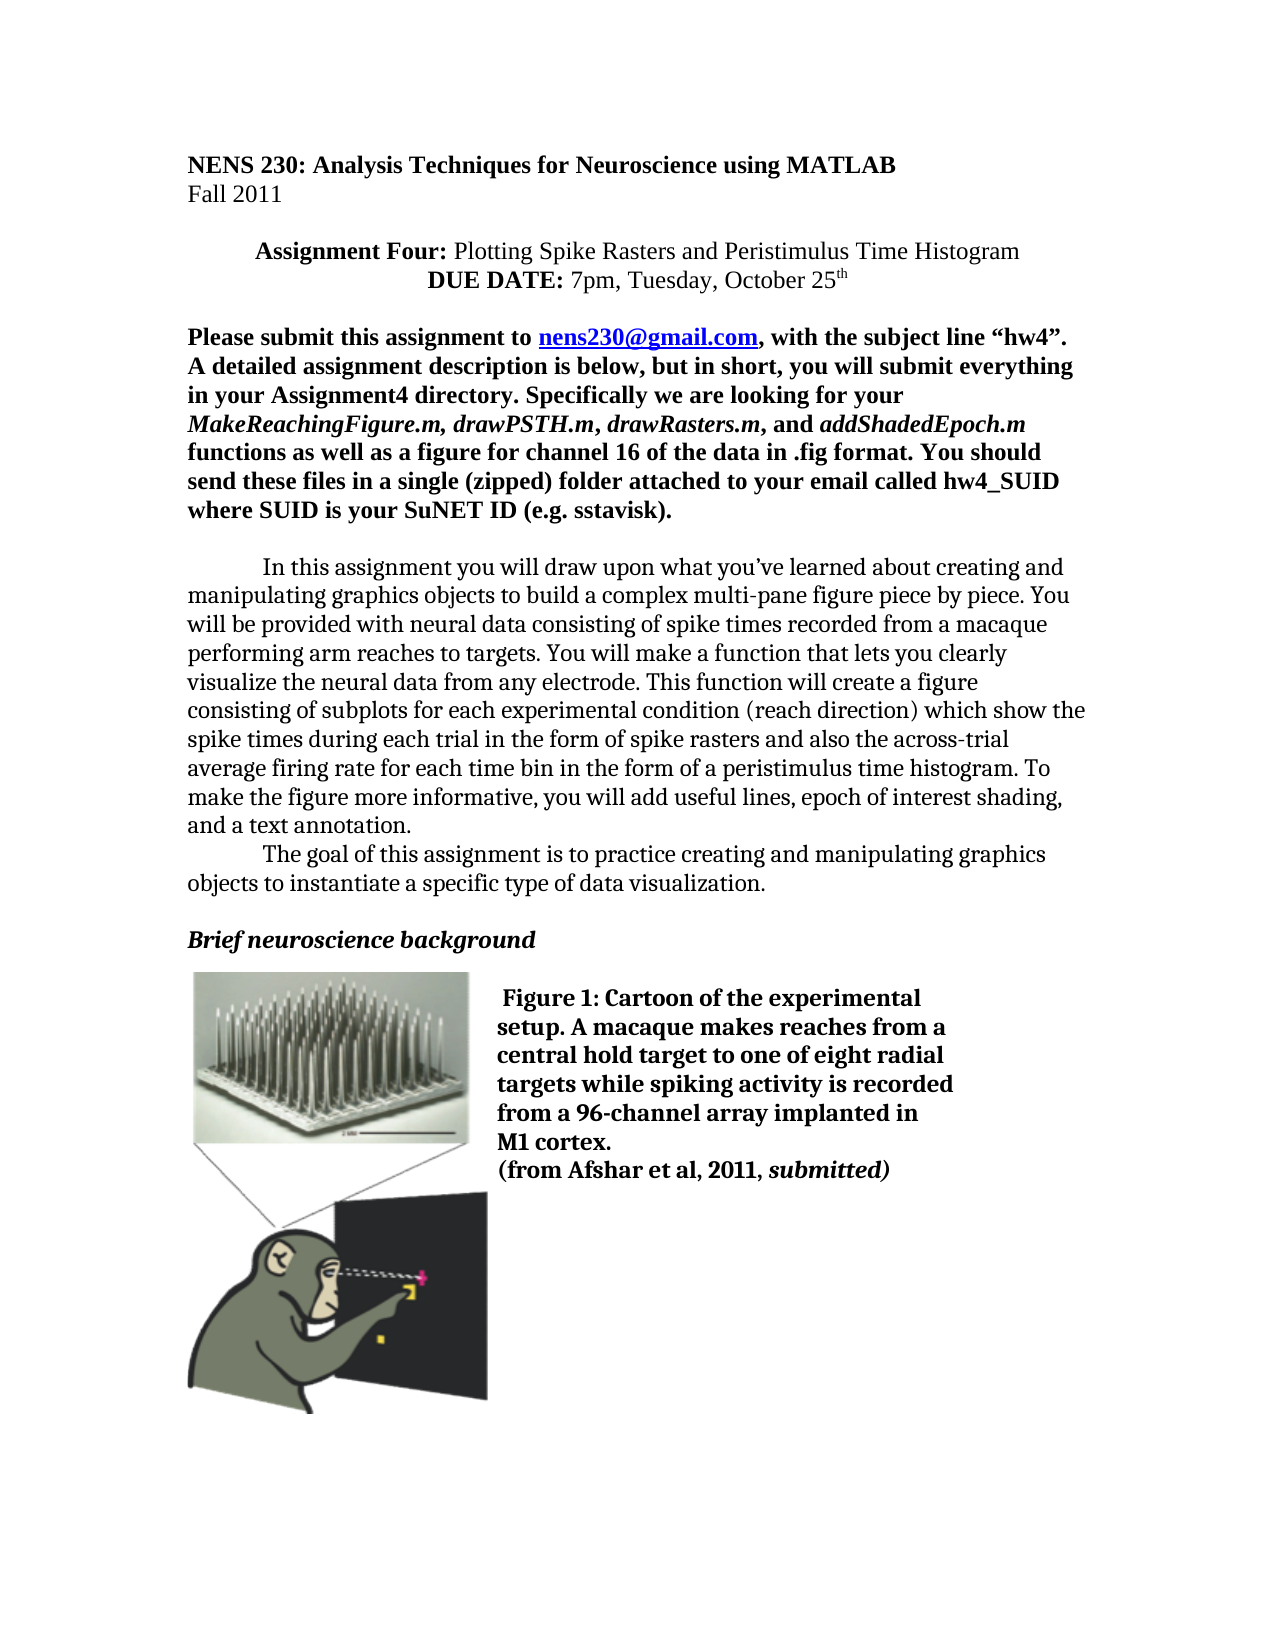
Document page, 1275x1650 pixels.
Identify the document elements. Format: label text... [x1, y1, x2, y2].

text Assignment Four: Plotting Spike Rasters and Peristimulus Time Histogram [187, 236, 1087, 265]
text Brief neuroscience background [187, 926, 1087, 955]
text The goal of this assignment is to practice creating and manipulating graphics objects to instantiate a specific type of data visualization. [187, 840, 1087, 897]
text NENS 230: Analysis Techniques for Neuroscience using MATLAB Fall 2011 [187, 150, 1087, 207]
picture [187, 972, 488, 1414]
text In this assignment you will draw upon what you’ve learned about creating and manipulating graphics objects to build a complex multi-pane figure piece by piece. You will be provided with neural data consisting of spike times recorded from a macaque performing arm reaches to targets. You will make a function that lets you clearly visualize the neural data from any electrode. This function will create a figure consisting of subplots for each experimental condition (reach direction) which show the spike times during each trial in the form of spike rasters and also the across-trial average firing rate for each time bin in the form of a peristimulus time histogram. To make the figure more informative, you will add useful lines, epoch of interest shading, and a text annotation. [187, 552, 1087, 840]
text Please submit this assignment to nens230@gmail.com, with the subject line “hw4”. A detailed assignment description is below, but in short, you will submit everything in your Assignment4 directory. Specifically we are looking for your MakeReachingFigure.m, drawPSTH.m, drawRasters.m, and addShadedEpoch.m functions as well as a figure for channel 16 of the data in .fig format. You should send these files in a single (zipped) folder attached to your email called hw4_SUID where SUID is your SuNET ID (e.g. sstavisk). [187, 322, 1087, 524]
text DUE DATE: 7pm, Tuesday, October 25th [187, 265, 1087, 294]
text Figure 1: Cartoon of the experimental setup. A macaque makes reaches from a central hold target to one of eight radial targets while spiking activity is recorded from a 96-channel array implanted in M1 cortex. (from Afshar et al, 2011, submitted) [497, 984, 956, 1185]
